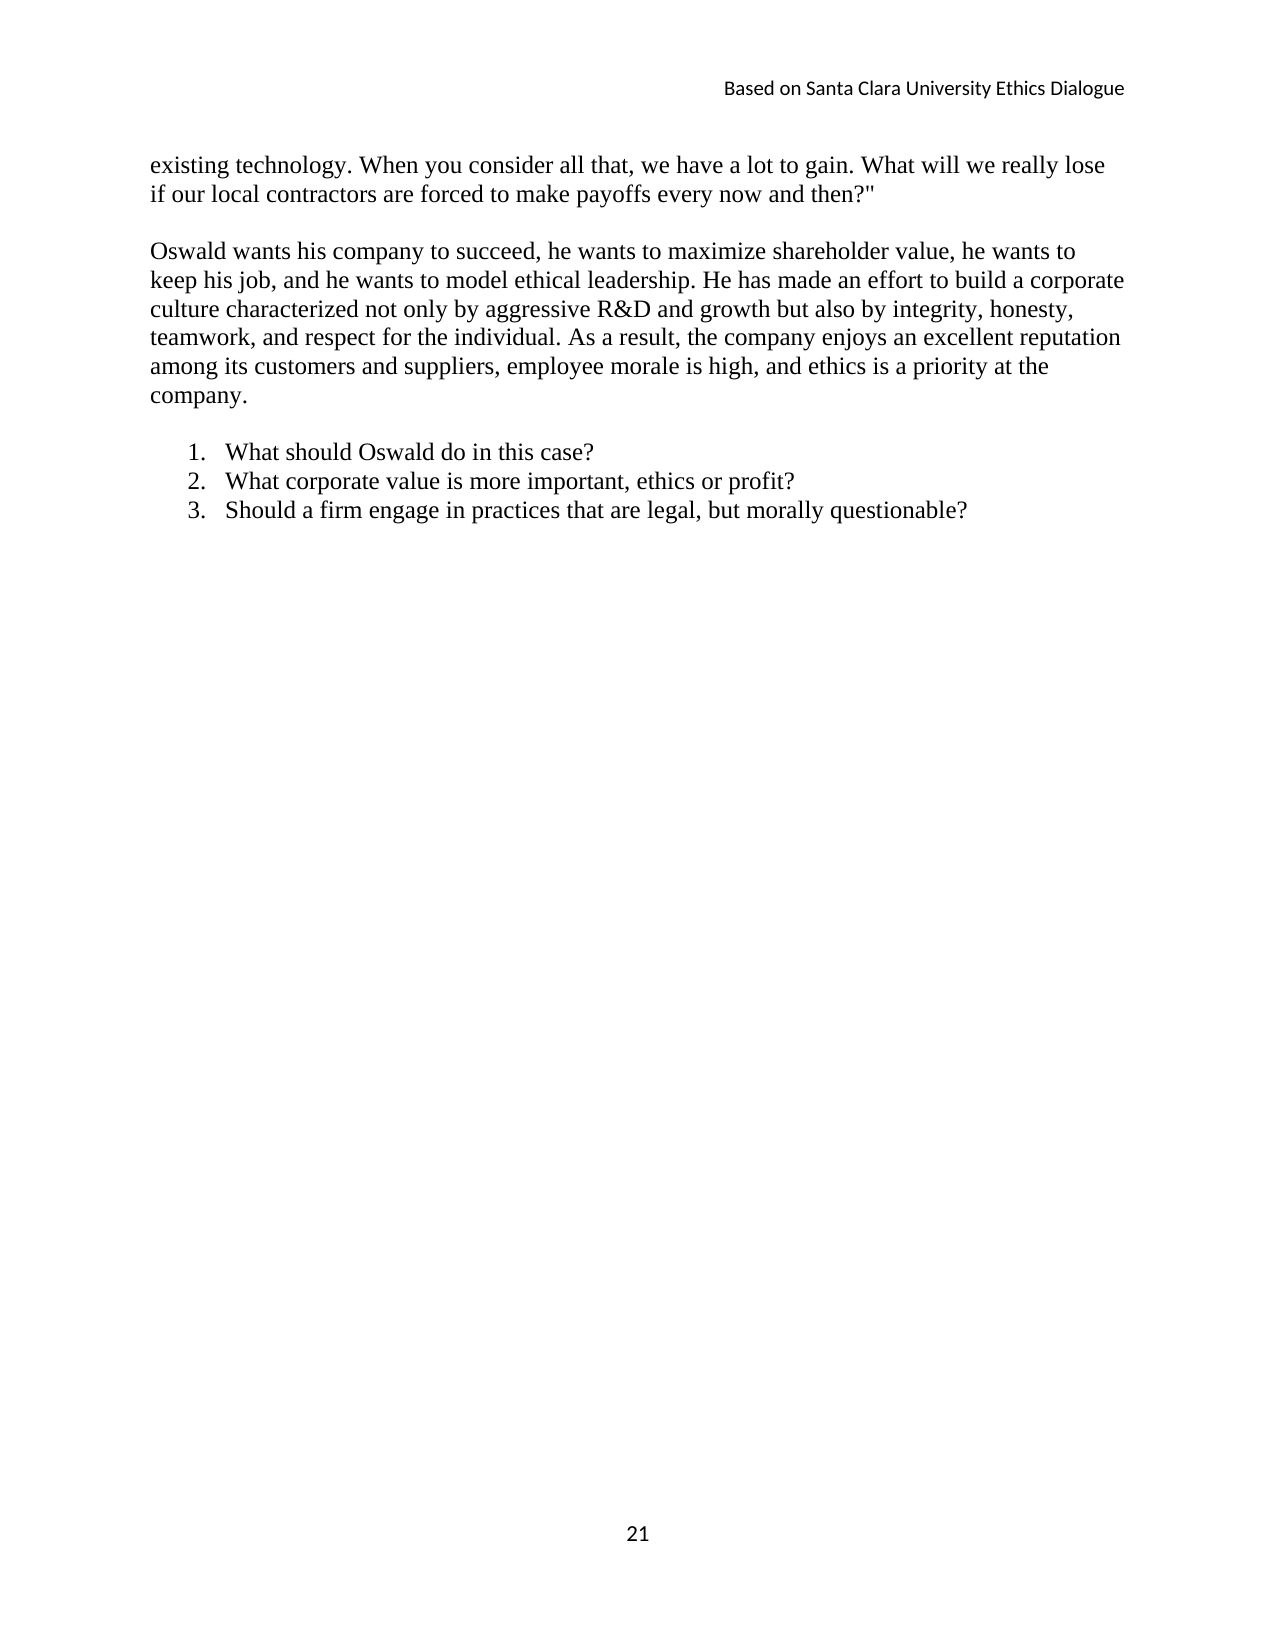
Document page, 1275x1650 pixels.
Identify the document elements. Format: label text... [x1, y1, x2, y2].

list What should Oswald do in this case? [187, 437, 1125, 466]
text Oswald wants his company to succeed, he wants to maximize shareholder value, he wants to keep his job, and he wants to model ethical leadership. He has made an effort to build a corporate culture characterized not only by aggressive R&D and growth but also by integrity, honesty, teamwork, and respect for the individual. As a result, the company enjoys an excellent reputation among its customers and suppliers, employee morale is high, and ethics is a priority at the company. [150, 236, 1125, 409]
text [150, 150, 1125, 207]
list What corporate value is more important, ethics or profit? [187, 466, 1125, 495]
list Should a firm engage in practices that are legal, but morally questionable? [187, 495, 1125, 524]
